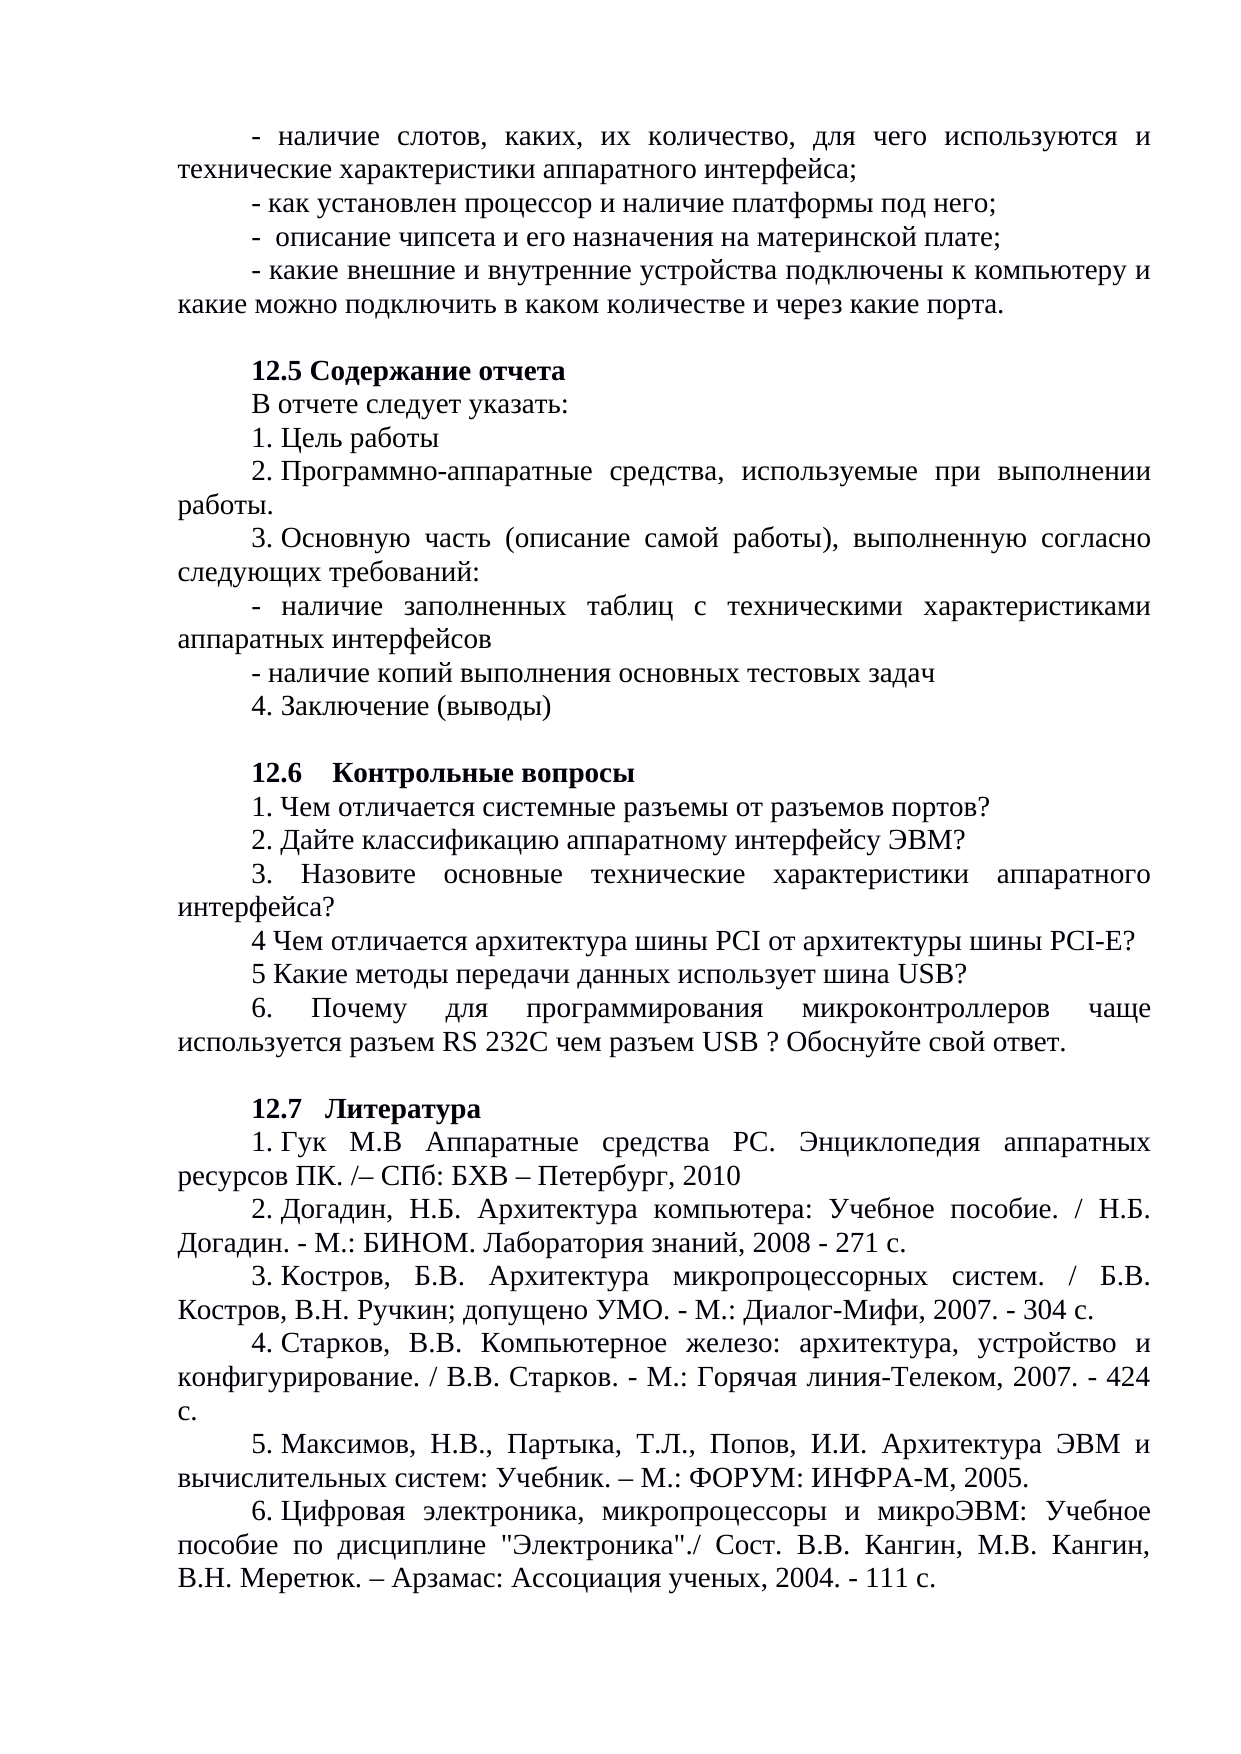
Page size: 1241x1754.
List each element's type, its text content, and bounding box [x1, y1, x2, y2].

list 5 Какие методы передачи данных использует шина USB? [177, 957, 1152, 990]
list Цель работы [177, 420, 1152, 453]
list 3. Назовите основные технические характеристики аппаратного интерфейса? [177, 856, 1152, 923]
list Цифровая электроника, микропроцессоры и микроЭВМ: Учебное пособие по дисциплине "Электроника"./ Сост. В.В. Кангин, М.В. Кангин, В.Н. Меретюк. – Арзамас: Ассоциация ученых, 2004. - 111 с. [177, 1493, 1152, 1594]
list Костров, Б.В. Архитектура микропроцессорных систем. / Б.В. Костров, В.Н. Ручкин; допущено УМО. - М.: Диалог-Мифи, 2007. - 304 с. [177, 1258, 1152, 1326]
list Заключение (выводы) [177, 688, 1152, 722]
text В отчете следует указать: [177, 386, 1152, 420]
list Гук М.В Аппаратные средства РС. Энциклопедия аппаратных ресурсов ПК. /– СПб: БХВ – Петербург, 2010 [177, 1124, 1152, 1191]
list Контрольные вопросы [177, 755, 1152, 789]
text - какие внешние и внутренние устройства подключены к компьютеру и какие можно подключить в каком количестве и через какие порта. [177, 252, 1152, 319]
list Основную часть (описание самой работы), выполненную согласно следующих требований: [177, 521, 1152, 588]
list 4 Чем отличается архитектура шины PCI от архитектуры шины PCI-Е? [177, 923, 1152, 957]
list Литература [177, 1091, 1152, 1124]
text - описание чипсета и его назначения на материнской плате; [177, 219, 1152, 252]
text - наличие заполненных таблиц с техническими характеристиками аппаратных интерфейсов [177, 588, 1152, 655]
list 1. Чем отличается системные разъемы от разъемов портов? [177, 789, 1152, 822]
text - наличие копий выполнения основных тестовых задач [177, 655, 1152, 688]
text - как установлен процессор и наличие платформы под него; [177, 185, 1152, 219]
list Программно-аппаратные средства, используемые при выполнении работы. [177, 453, 1152, 521]
text - наличие слотов, каких, их количество, для чего используются и технические характеристики аппаратного интерфейса; [177, 118, 1152, 185]
list 2. Дайте классификацию аппаратному интерфейсу ЭВМ? [177, 822, 1152, 856]
text 12.5 Содержание отчета [177, 353, 1152, 386]
list Максимов, Н.В., Партыка, Т.Л., Попов, И.И. Архитектура ЭВМ и вычислительных систем: Учебник. – М.: ФОРУМ: ИНФРА-М, 2005. [177, 1426, 1152, 1493]
list Догадин, Н.Б. Архитектура компьютера: Учебное пособие. / Н.Б. Догадин. - М.: БИНОМ. Лаборатория знаний, 2008 - 271 с. [177, 1191, 1152, 1258]
list Старков, В.В. Компьютерное железо: архитектура, устройство и конфигурирование. / В.В. Старков. - М.: Горячая линия-Телеком, 2007. - 424 с. [177, 1326, 1152, 1426]
list 6. Почему для программирования микроконтроллеров чаще используется разъем RS 232C чем разъем USB ? Обоснуйте свой ответ. [177, 990, 1152, 1057]
